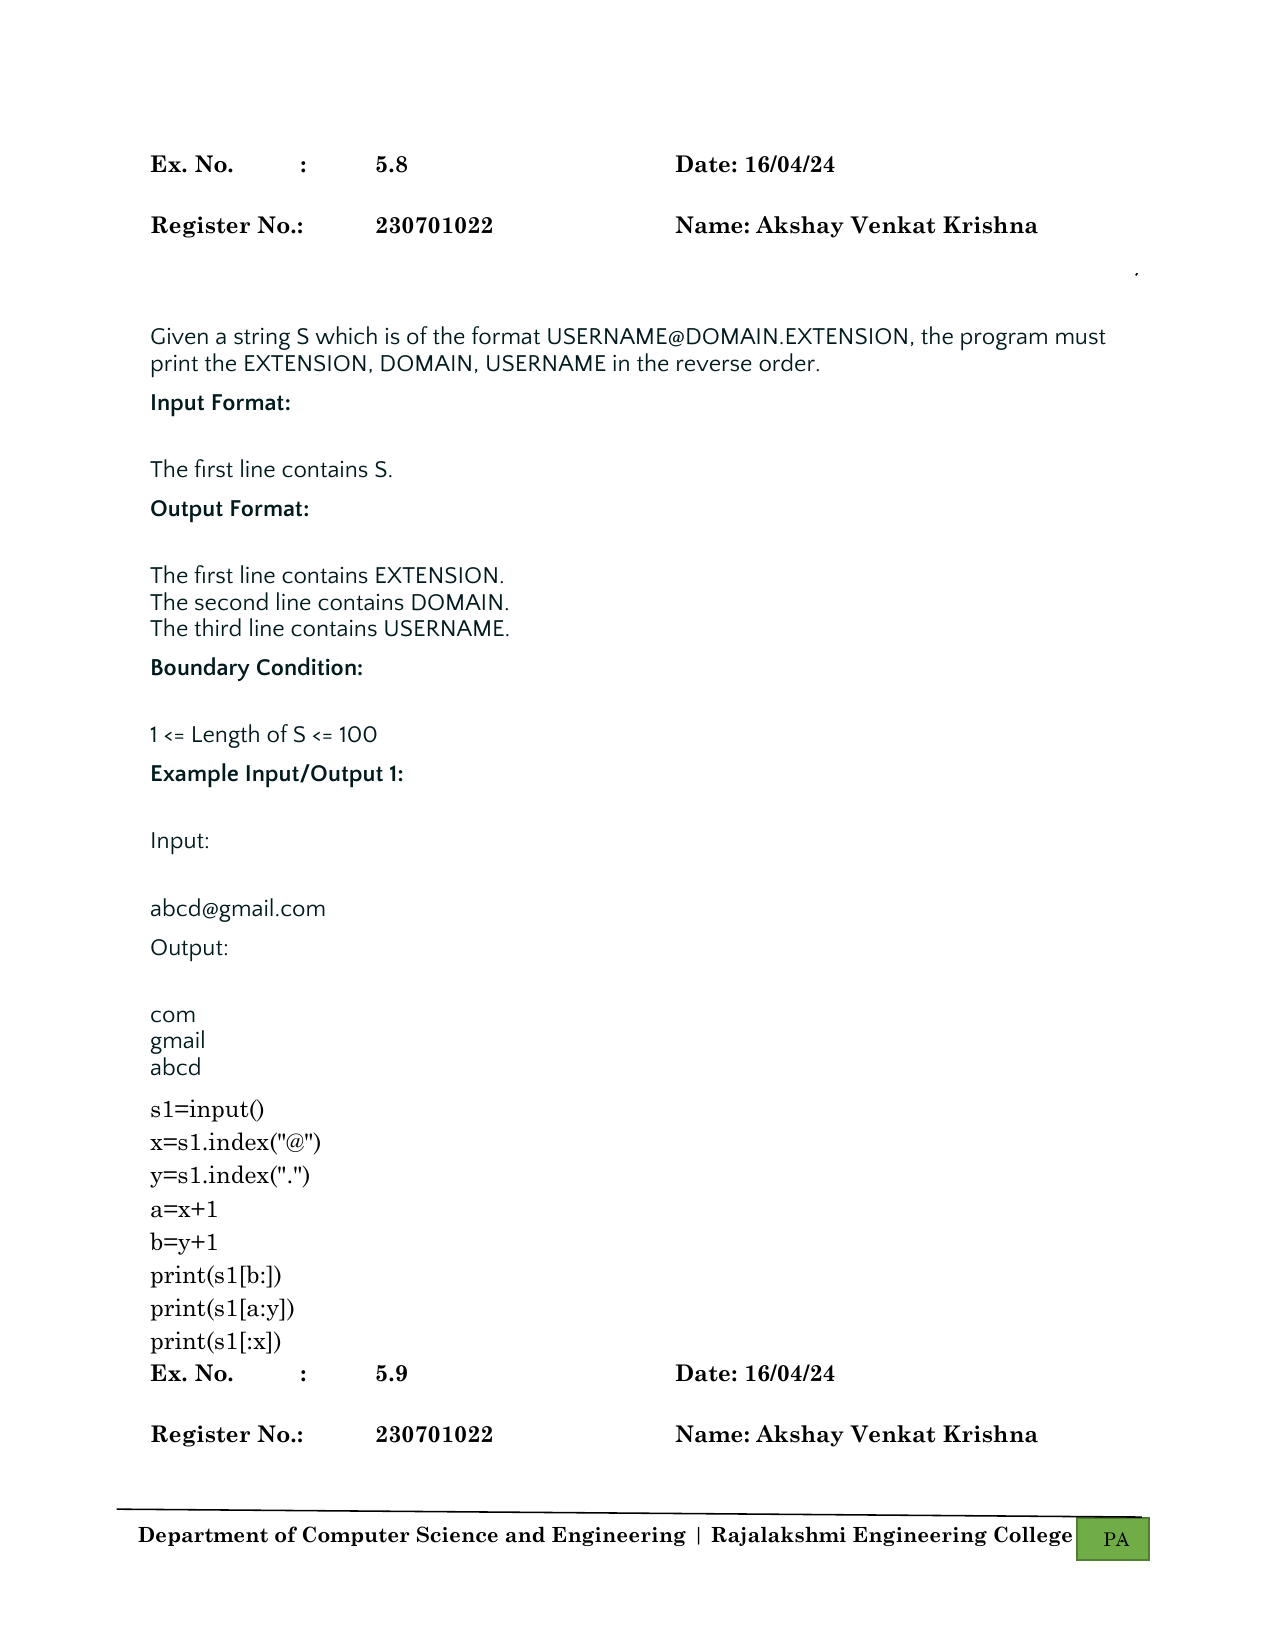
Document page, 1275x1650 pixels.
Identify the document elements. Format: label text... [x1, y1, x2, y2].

text The first line contains EXTENSION. The second line contains DOMAIN. The third line contains USERNAME. [150, 563, 1125, 643]
text Output Format: [150, 496, 1125, 551]
text print(s1[a:y]) [150, 1293, 1125, 1322]
text Ex. No. : 5.9 Date: 16/04/24 [150, 1359, 1125, 1387]
text y=s1.index(".") [150, 1160, 1125, 1189]
text com gmail abcd [150, 1002, 1125, 1082]
text Register No.: 230701022 Name: Akshay Venkat Krishna [150, 211, 1125, 238]
text Boundary Condition: [150, 655, 1125, 710]
text a=x+1 [150, 1193, 1125, 1222]
text The first line contains S. [150, 457, 1125, 484]
text Input: [150, 829, 1125, 883]
text print(s1[:x]) [150, 1326, 1125, 1355]
text x=s1.index("@") [150, 1127, 1125, 1156]
text print(s1[b:]) [150, 1260, 1125, 1288]
text abcd@gmail.com [150, 896, 1125, 922]
text Register No.: 230701022 Name: Akshay Venkat Krishna [150, 1420, 1125, 1447]
text Example Input/Output 1: [150, 762, 1125, 816]
text Given a string S which is of the format USERNAME@DOMAIN.EXTENSION, the program must print the EXTENSION, DOMAIN, USERNAME in the reverse order. [150, 324, 1125, 377]
text Ex. No. : 5.8 Date: 16/04/24 [150, 150, 1125, 178]
text b=y+1 [150, 1227, 1125, 1255]
text s1=input() [150, 1094, 1125, 1123]
text Output: [150, 935, 1125, 989]
text 1 <= Length of S <= 100 [150, 722, 1125, 749]
text Input Format: [150, 390, 1125, 444]
